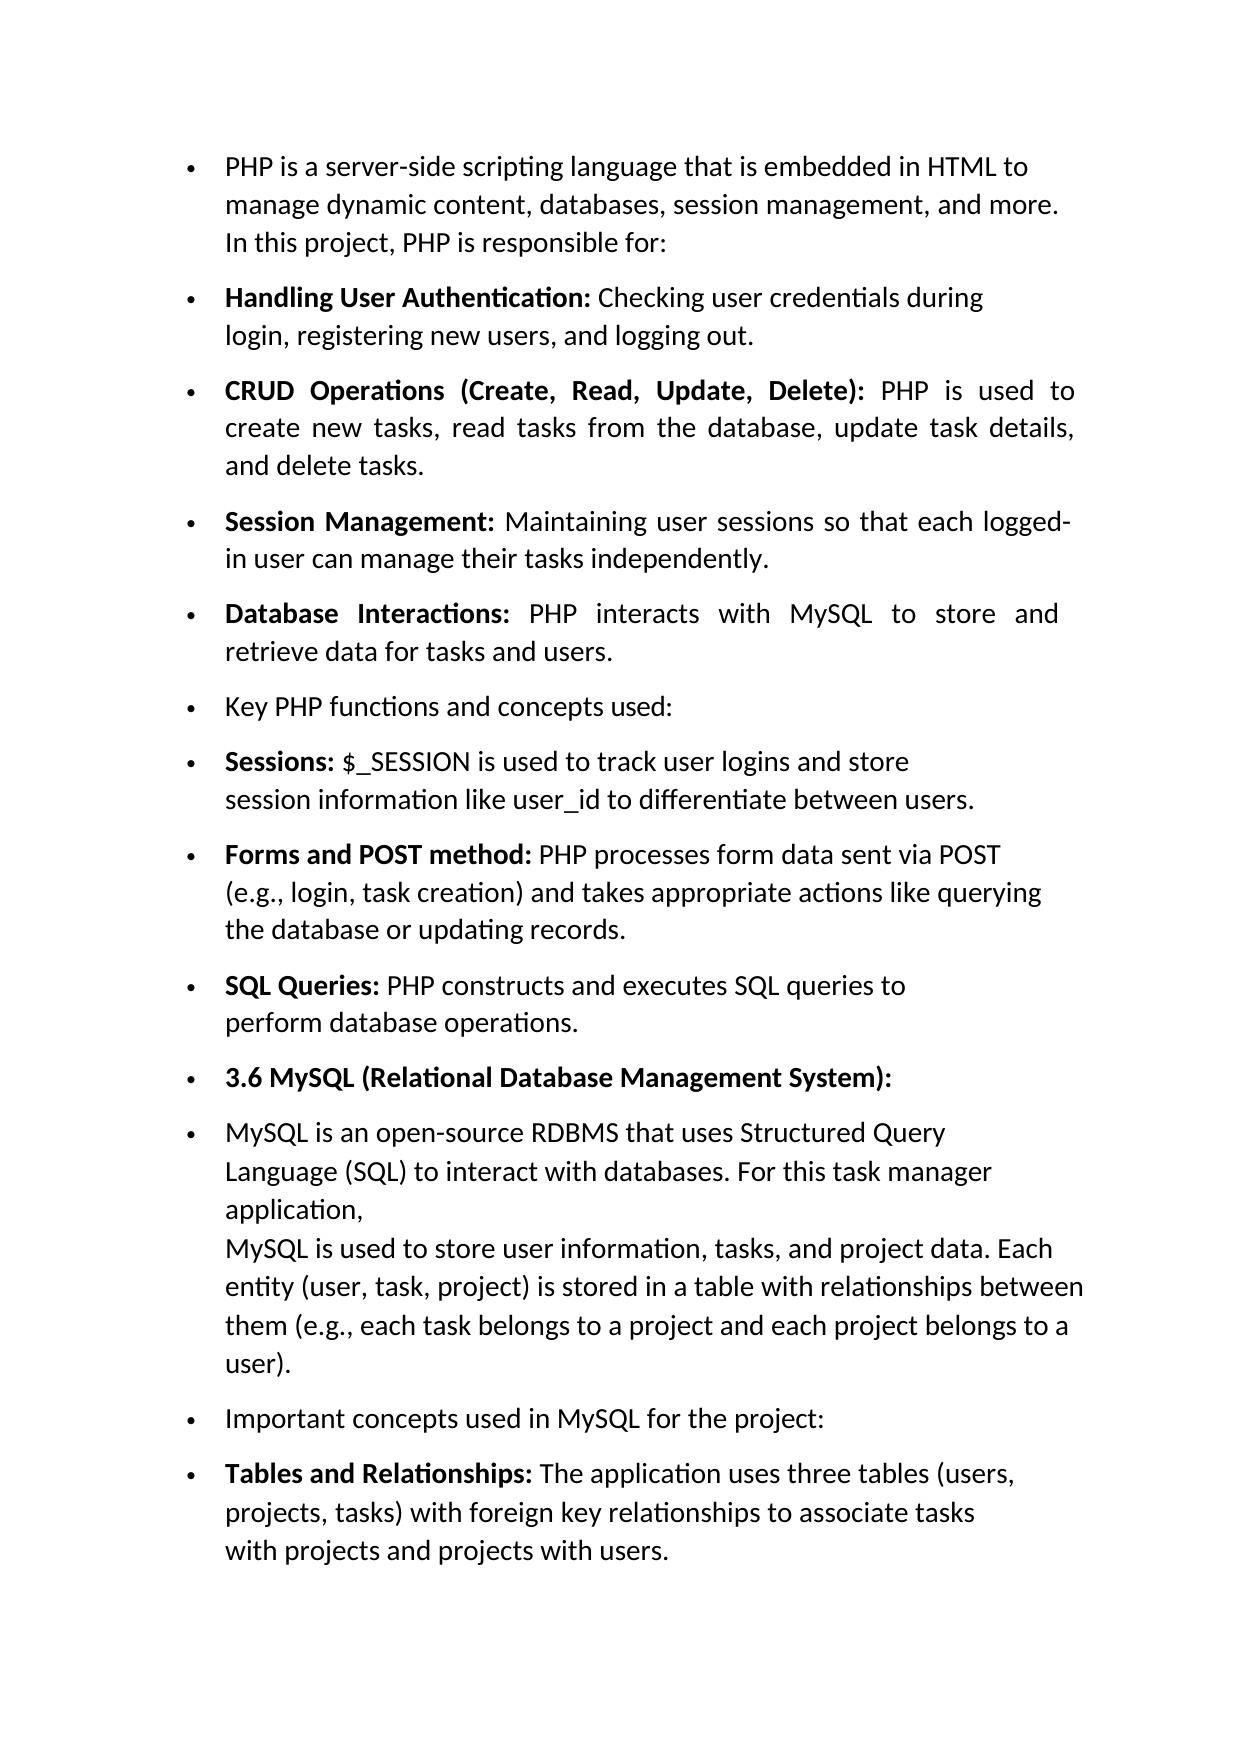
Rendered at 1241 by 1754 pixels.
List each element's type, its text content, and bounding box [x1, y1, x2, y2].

list Key PHP functions and concepts used: [187, 688, 1166, 724]
subtitle 3.6 MySQL (Relational Database Management System): [187, 1059, 1166, 1095]
list CRUD Operations (Create, Read, Update, Delete): PHP is used to create new tasks, read tasks from the database, update task details, and delete tasks. [187, 372, 1076, 483]
list Important concepts used in MySQL for the project: [187, 1400, 1166, 1436]
list Session Management: Maintaining user sessions so that each logged-in user can manage their tasks independently. [187, 503, 1071, 576]
list MySQL is an open-source RDBMS that uses Structured Query Language (SQL) to interact with databases. For this task manager application, [187, 1114, 1064, 1227]
list Forms and POST method: PHP processes form data sent via POST (e.g., login, task creation) and takes appropriate actions like querying the database or updating records. [187, 836, 1064, 947]
list Database Interactions: PHP interacts with MySQL to store and retrieve data for tasks and users. [187, 596, 1059, 669]
list SQL Queries: PHP constructs and executes SQL queries to perform database operations. [187, 967, 1007, 1040]
list Handling User Authentication: Checking user credentials during login, registering new users, and logging out. [187, 279, 1053, 352]
list Sessions: $_SESSION is used to track user logins and store session information like user_id to differentiate between users. [187, 743, 1000, 817]
list Tables and Relationships: The application uses three tables (users, projects, tasks) with foreign key relationships to associate tasks with projects and projects with users. [187, 1455, 1029, 1568]
text MySQL is used to store user information, tasks, and project data. Each entity (user, task, project) is stored in a table with relationships between them (e.g., each task belongs to a project and each project belongs to a user). [225, 1230, 1091, 1381]
list PHP is a server-side scripting language that is embedded in HTML to manage dynamic content, databases, session management, and more. In this project, PHP is responsible for: [187, 148, 1086, 259]
